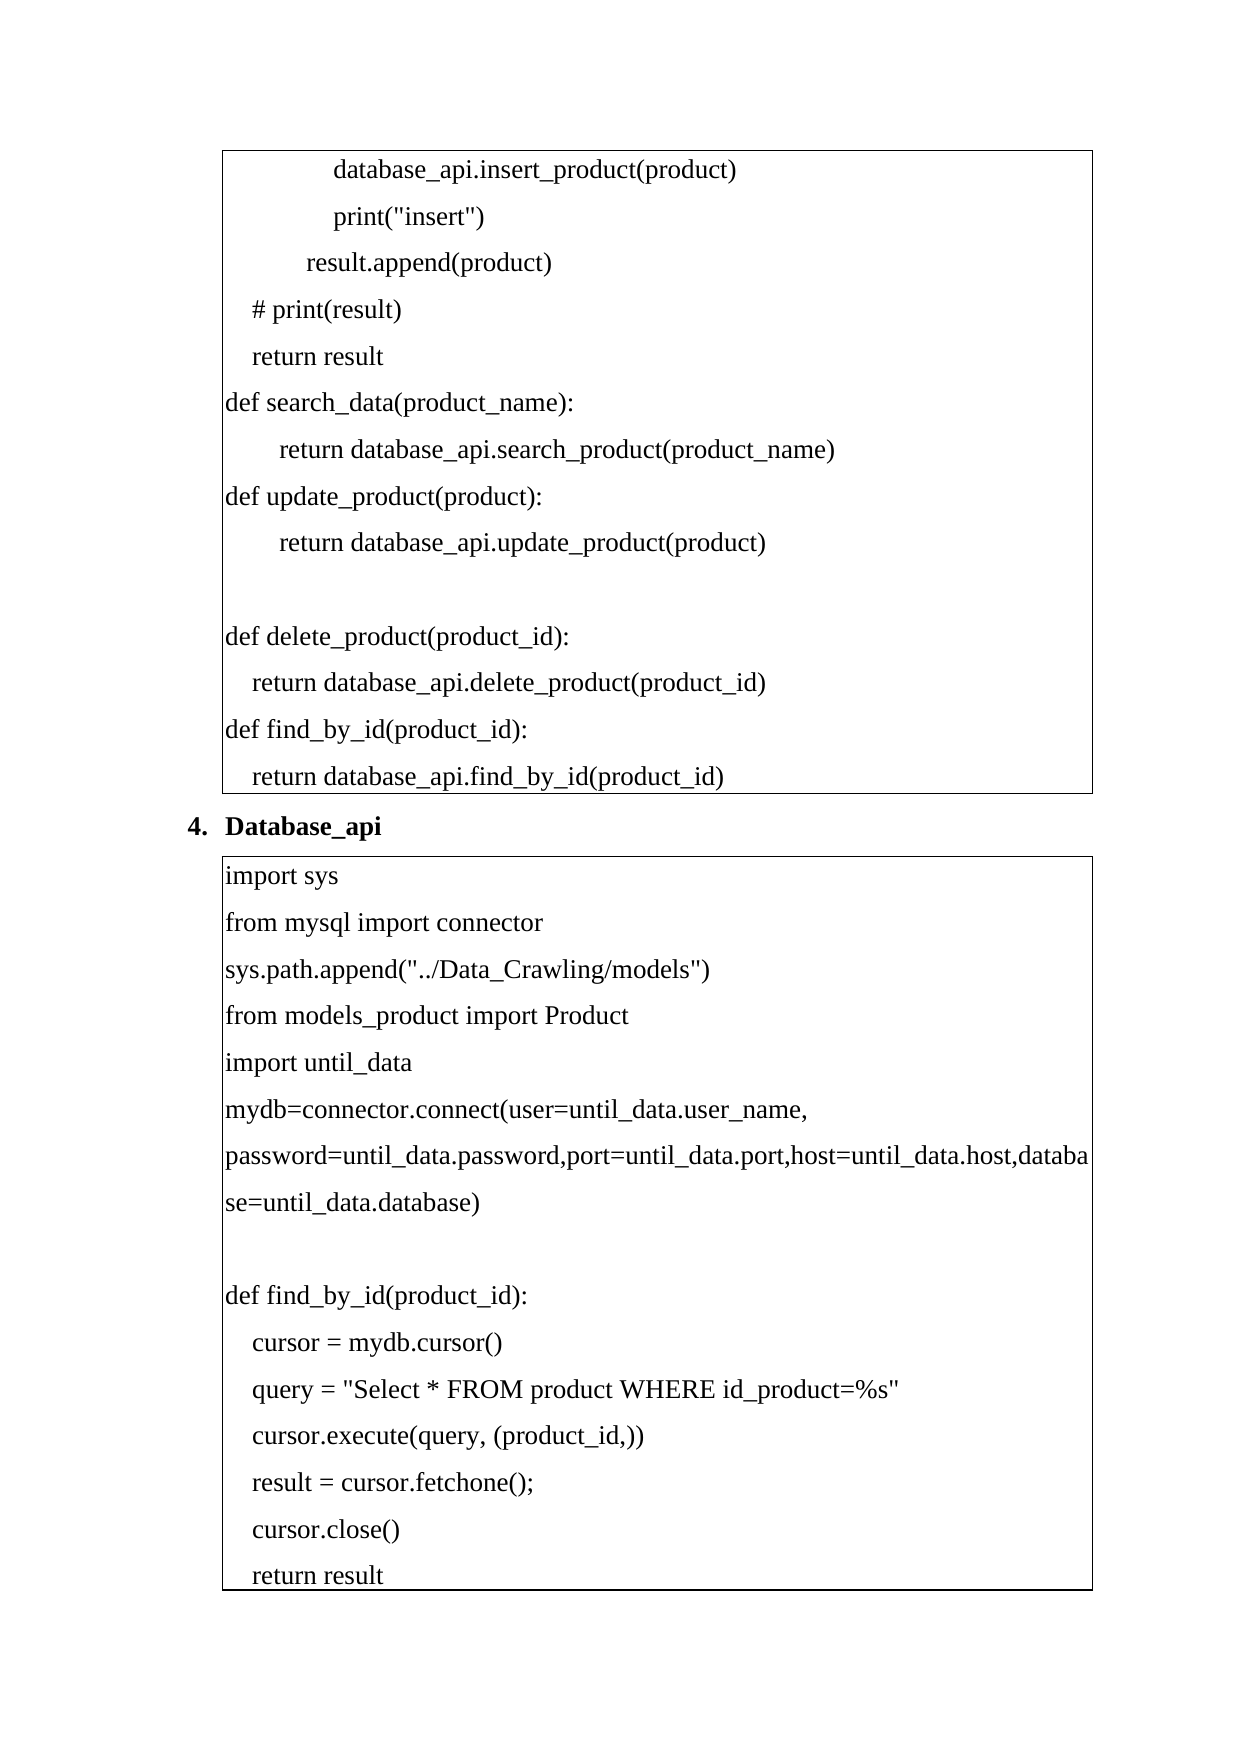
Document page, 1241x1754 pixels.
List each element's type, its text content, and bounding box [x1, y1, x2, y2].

list print("insert") [223, 197, 1092, 231]
list result.append(product) [223, 243, 1092, 278]
list from models_product import Product [223, 996, 1092, 1031]
list cursor.close() [223, 1509, 1092, 1544]
list import until_data [223, 1043, 1092, 1077]
list return database_api.delete_product(product_id) [223, 663, 1092, 698]
list Database_api [187, 809, 1090, 841]
list return database_api.search_product(product_name) [223, 430, 1092, 464]
list result = cursor.fetchone(); [223, 1463, 1092, 1497]
list def update_product(product): [223, 477, 1092, 511]
list # print(result) [223, 290, 1092, 324]
list def find_by_id(product_id): [223, 710, 1092, 744]
list def search_data(product_name): [223, 383, 1092, 418]
list def delete_product(product_id): [223, 617, 1092, 651]
list return database_api.find_by_id(product_id) [223, 757, 1092, 793]
list from mysql import connector [223, 903, 1092, 937]
list import sys [223, 857, 1092, 891]
list cursor = mydb.cursor() [223, 1323, 1092, 1357]
list query = "Select * FROM product WHERE id_product=%s" [223, 1369, 1092, 1404]
list mydb=connector.connect(user=until_data.user_name, password=until_data.password,port=until_data.port,host=until_data.host,database=until_data.database) [223, 1089, 1092, 1217]
list cursor.execute(query, (product_id,)) [223, 1416, 1092, 1451]
list return result [223, 1556, 1092, 1589]
list def find_by_id(product_id): [223, 1276, 1092, 1311]
list database_api.insert_product(product) [223, 151, 1092, 184]
list sys.path.append("../Data_Crawling/models") [223, 949, 1092, 984]
list return database_api.update_product(product) [223, 523, 1092, 558]
list return result [223, 337, 1092, 371]
